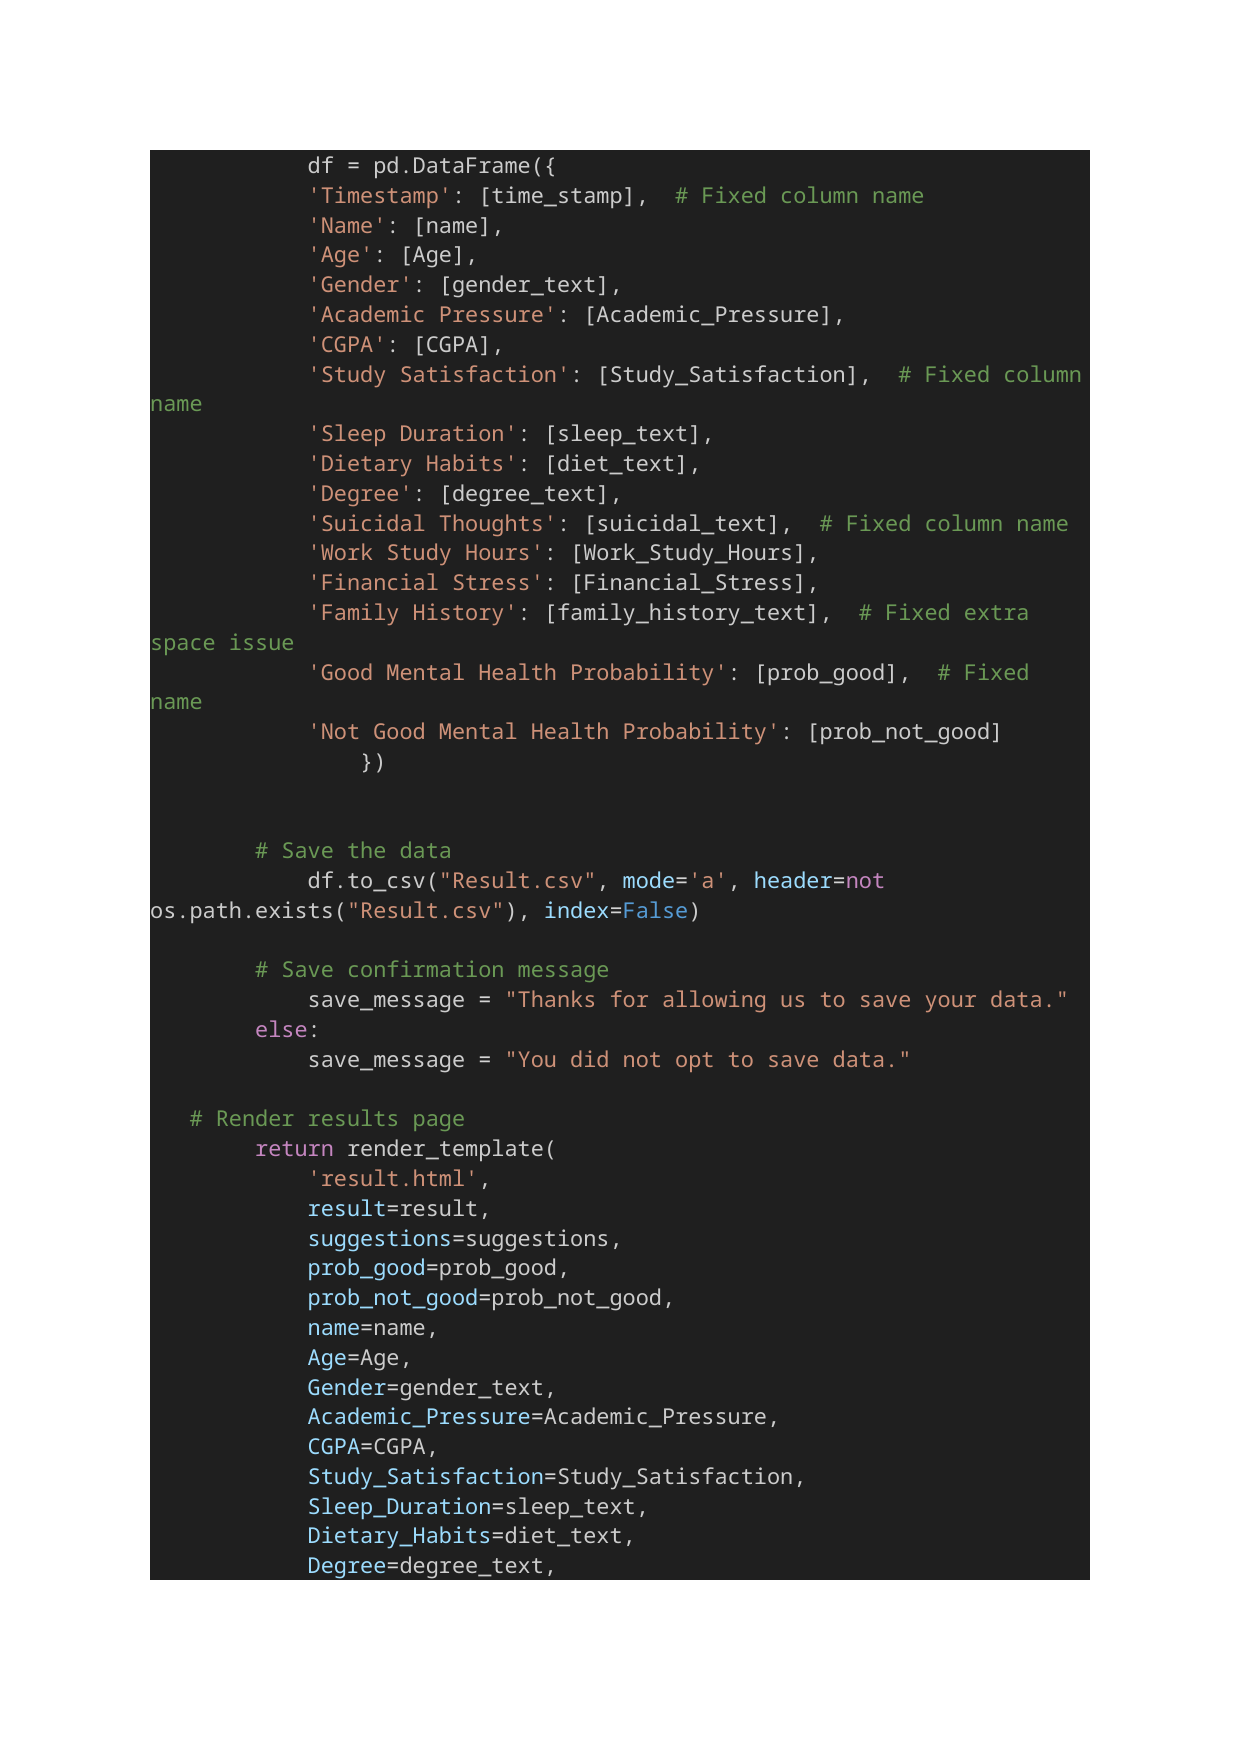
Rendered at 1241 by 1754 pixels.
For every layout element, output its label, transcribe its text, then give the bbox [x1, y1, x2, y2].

text name=name, [150, 1312, 1090, 1342]
text Dietary_Habits=diet_text, [150, 1520, 1090, 1550]
text Sleep_Duration=sleep_text, [150, 1491, 1090, 1520]
text 'CGPA': [CGPA], [150, 329, 1090, 358]
text 'Work Study Hours': [Work_Study_Hours], [150, 537, 1090, 567]
text result=result, [150, 1193, 1090, 1222]
text 'Timestamp': [time_stamp], # Fixed column name [150, 180, 1090, 209]
text prob_good=prob_good, [150, 1252, 1090, 1282]
text 'result.html', [150, 1163, 1090, 1193]
text else: [150, 1014, 1090, 1044]
text 'Name': [name], [150, 209, 1090, 239]
text 'Age': [Age], [150, 239, 1090, 269]
text CGPA=CGPA, [150, 1431, 1090, 1461]
text 'Dietary Habits': [diet_text], [150, 448, 1090, 478]
text 'Sleep Duration': [sleep_text], [150, 418, 1090, 448]
text Degree=degree_text, [150, 1550, 1090, 1580]
text Age=Age, [150, 1342, 1090, 1371]
text df.to_csv("Result.csv", mode='a', header=not os.path.exists("Result.csv"), index=False) [150, 865, 1090, 924]
text save_message = "You did not opt to save data." [150, 1044, 1090, 1073]
text 'Good Mental Health Probability': [prob_good], # Fixed name [150, 656, 1090, 716]
text prob_not_good=prob_not_good, [150, 1282, 1090, 1312]
text save_message = "Thanks for allowing us to save your data." [150, 984, 1090, 1014]
text 'Suicidal Thoughts': [suicidal_text], # Fixed column name [150, 507, 1090, 537]
text 'Financial Stress': [Financial_Stress], [150, 567, 1090, 597]
text # Save confirmation message [150, 954, 1090, 984]
text 'Gender': [gender_text], [150, 269, 1090, 299]
text }) [150, 746, 1090, 776]
text return render_template( [150, 1133, 1090, 1163]
text # Render results page [150, 1103, 1090, 1133]
text # Save the data [150, 835, 1090, 865]
text df = pd.DataFrame({ [150, 150, 1090, 180]
text 'Not Good Mental Health Probability': [prob_not_good] [150, 716, 1090, 746]
text 'Family History': [family_history_text], # Fixed extra space issue [150, 597, 1090, 656]
text 'Degree': [degree_text], [150, 478, 1090, 507]
text Study_Satisfaction=Study_Satisfaction, [150, 1461, 1090, 1491]
text 'Academic Pressure': [Academic_Pressure], [150, 299, 1090, 329]
text 'Study Satisfaction': [Study_Satisfaction], # Fixed column name [150, 358, 1090, 418]
text suggestions=suggestions, [150, 1222, 1090, 1252]
text Gender=gender_text, [150, 1371, 1090, 1401]
text Academic_Pressure=Academic_Pressure, [150, 1401, 1090, 1431]
